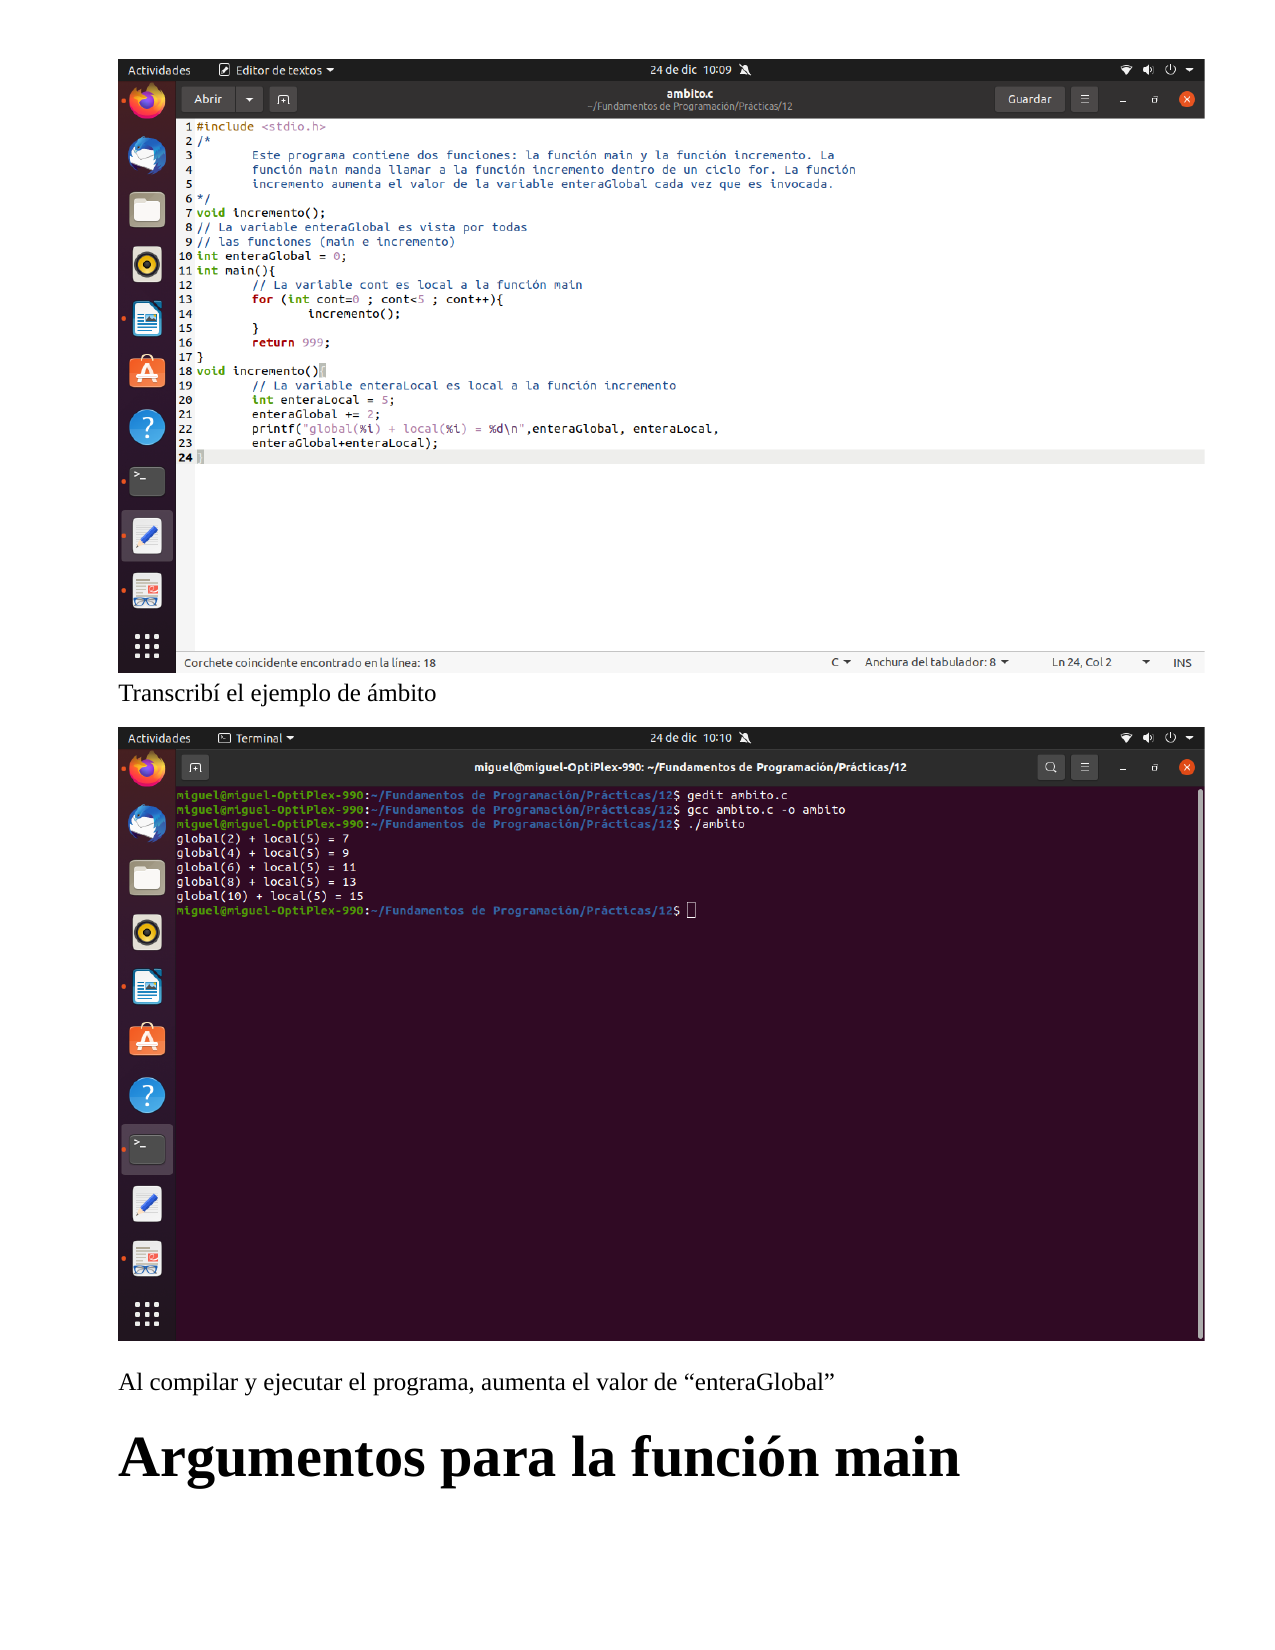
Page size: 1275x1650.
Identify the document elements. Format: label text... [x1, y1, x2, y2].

subtitle Argumentos para la función main [118, 1422, 1205, 1489]
text Transcribí el ejemplo de ámbito [118, 673, 1205, 707]
text Al compilar y ejecutar el programa, aumenta el valor de “enteraGlobal” [118, 1341, 1205, 1396]
picture [118, 727, 1205, 1341]
picture [118, 59, 1205, 673]
